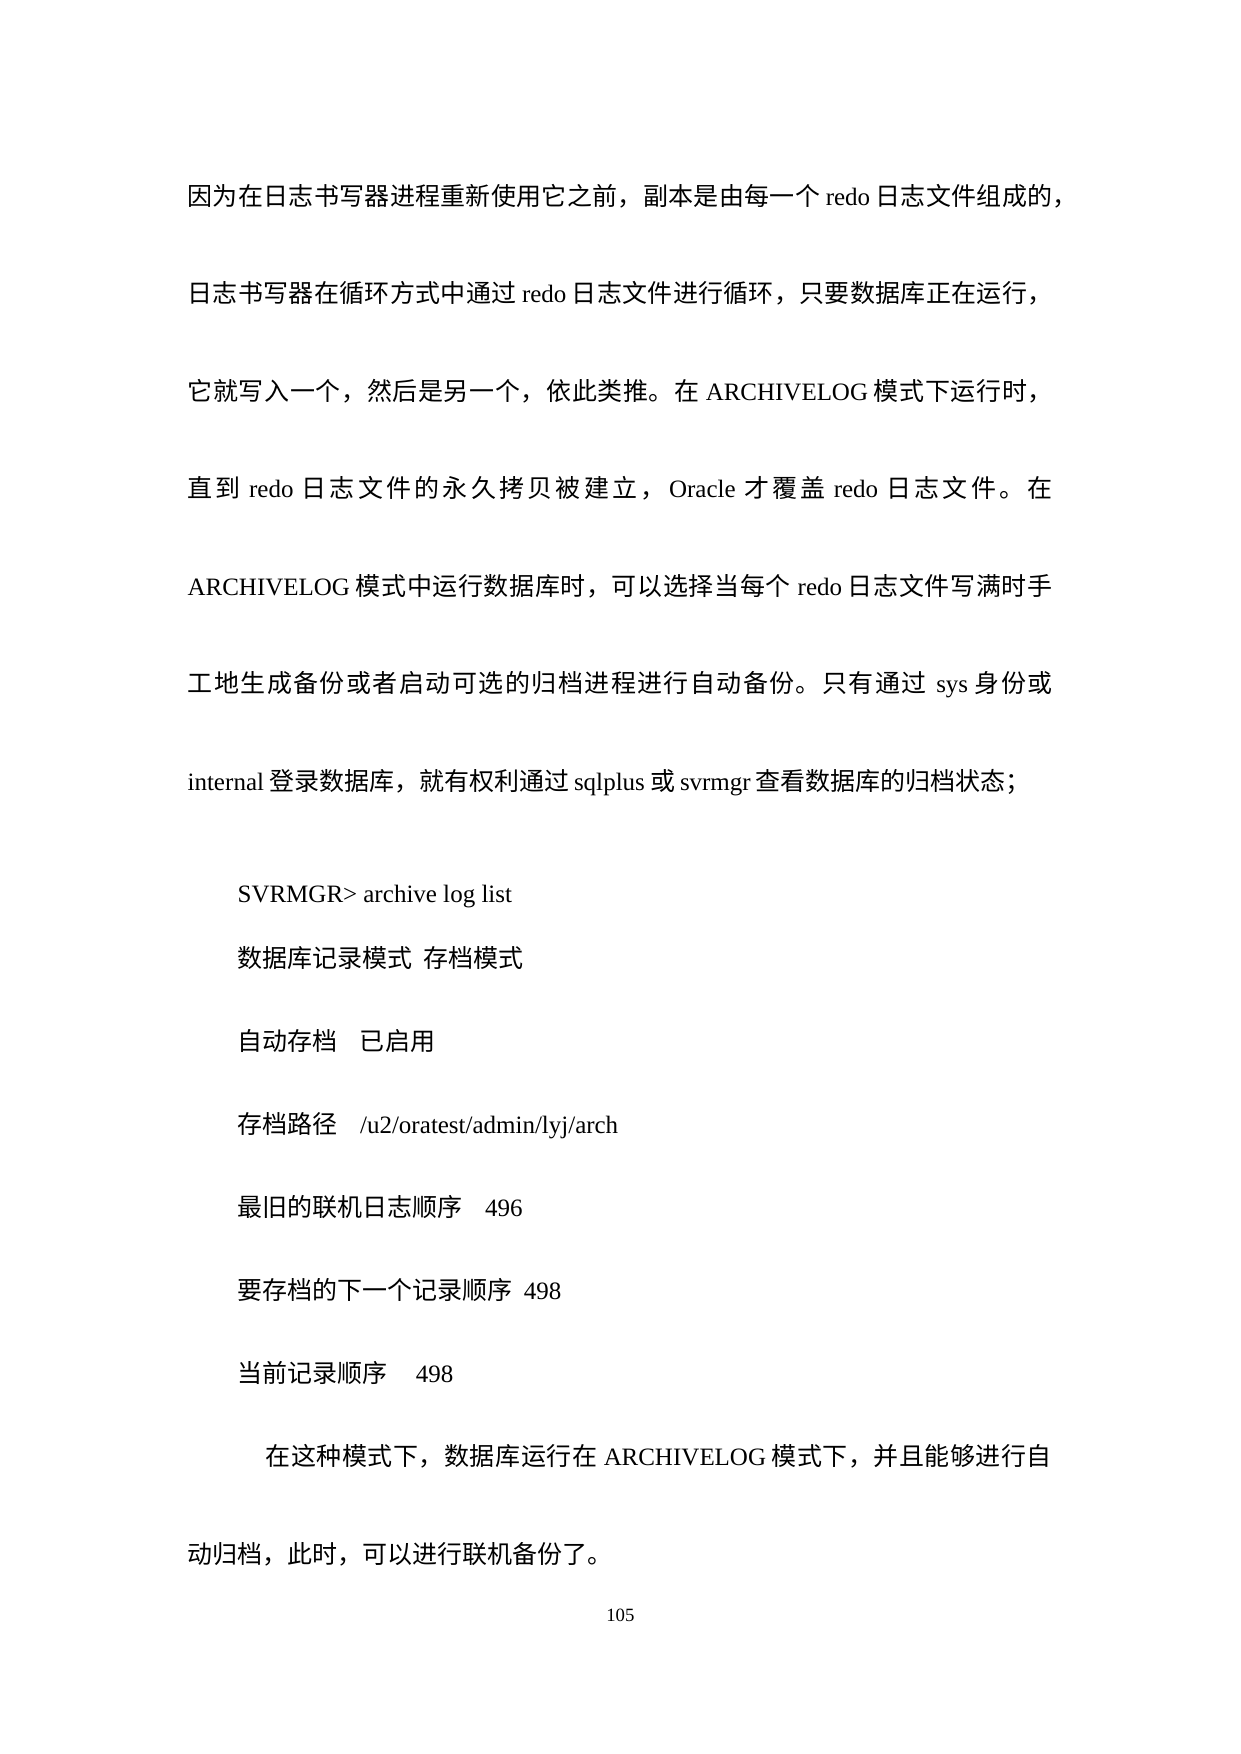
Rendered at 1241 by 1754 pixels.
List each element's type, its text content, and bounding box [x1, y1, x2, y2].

text 自动存档 已启用 [187, 1007, 1053, 1072]
text 数据库记录模式 存档模式 [187, 924, 1053, 989]
text 要存档的下一个记录顺序 498 [187, 1256, 1053, 1321]
text 当前记录顺序 498 [187, 1339, 1053, 1404]
text 最旧的联机日志顺序 496 [187, 1173, 1053, 1238]
text 在这种模式下，数据库运行在ARCHIVELOG模式下，并且能够进行自动归档，此时，可以进行联机备份了。 [187, 1422, 1053, 1585]
text SVRMGR> archive log list [187, 877, 1053, 909]
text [187, 162, 1053, 812]
text 存档路径 /u2/oratest/admin/lyj/arch [187, 1090, 1053, 1155]
